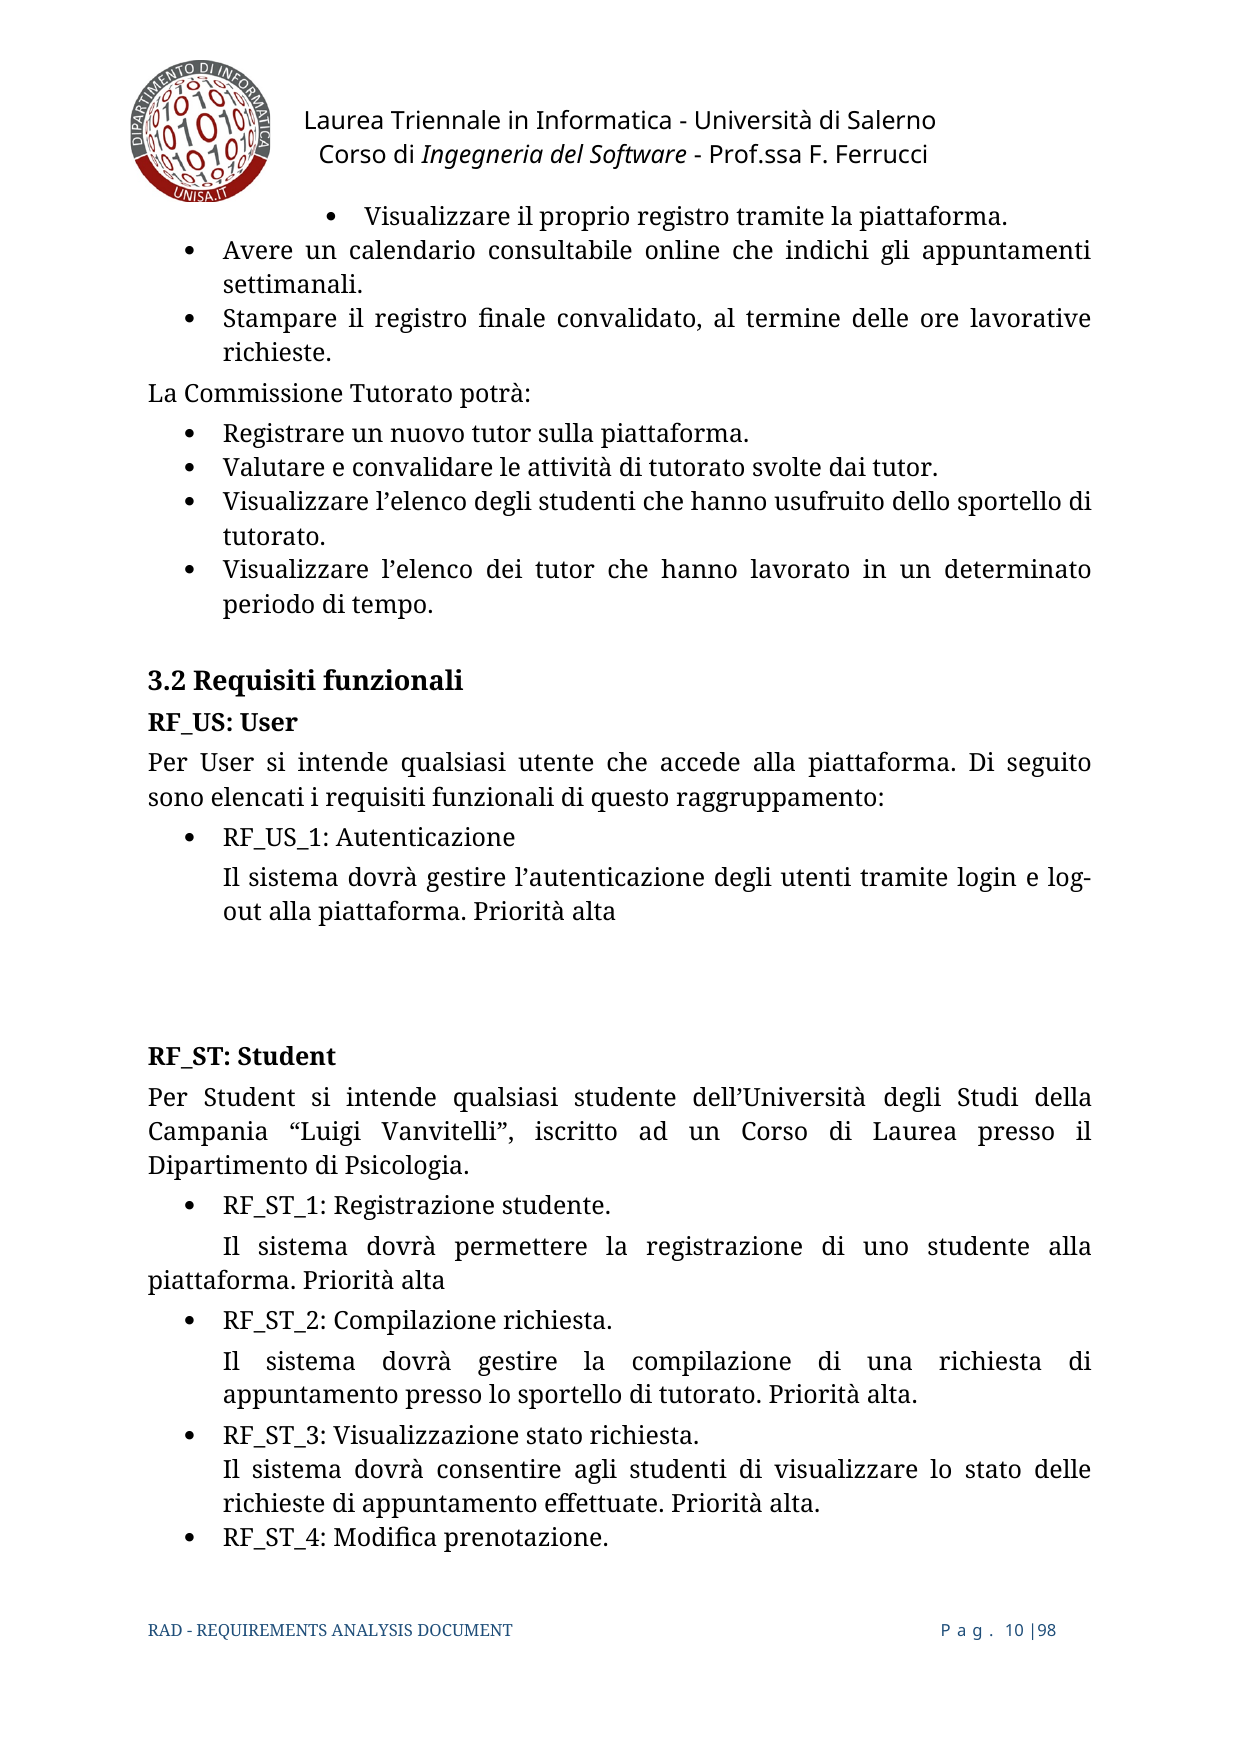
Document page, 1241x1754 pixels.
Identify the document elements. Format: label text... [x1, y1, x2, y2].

list Valutare e convalidare le attività di tutorato svolte dai tutor. [185, 450, 1092, 484]
list RF_US_1: Autenticazione [185, 819, 1092, 854]
list Visualizzare l’elenco degli studenti che hanno usufruito dello sportello di tutorato. [185, 484, 1092, 552]
list RF_ST_3: Visualizzazione stato richiesta. [185, 1418, 1092, 1452]
text RF_ST: Student [148, 1039, 1092, 1073]
text Il sistema dovrà gestire la compilazione di una richiesta di appuntamento presso lo sportello di tutorato. Priorità alta. [223, 1343, 1092, 1411]
list Stampare il registro finale convalidato, al termine delle ore lavorative richieste. [185, 301, 1092, 369]
text Il sistema dovrà permettere la registrazione di uno studente alla piattaforma. Priorità alta [148, 1228, 1092, 1296]
list RF_ST_4: Modifica prenotazione. [185, 1520, 1092, 1554]
list RF_ST_1: Registrazione studente. [185, 1188, 1092, 1222]
text Il sistema dovrà gestire l’autenticazione degli utenti tramite login e log-out alla piattaforma. Priorità alta [223, 860, 1092, 928]
list Visualizzare il proprio registro tramite la piattaforma. [185, 199, 1092, 233]
picture [129, 60, 271, 201]
list RF_ST_2: Compilazione richiesta. [185, 1303, 1092, 1337]
list Registrare un nuovo tutor sulla piattaforma. [185, 416, 1092, 450]
list Visualizzare l’elenco dei tutor che hanno lavorato in un determinato periodo di tempo. [185, 552, 1092, 620]
list Avere un calendario consultabile online che indichi gli appuntamenti settimanali. [185, 233, 1092, 301]
text La Commissione Tutorato potrà: [148, 376, 1092, 409]
list Il sistema dovrà consentire agli studenti di visualizzare lo stato delle richieste di appuntamento effettuate. Priorità alta. [223, 1452, 1092, 1520]
text Per Student si intende qualsiasi studente dell’Università degli Studi della Campania “Luigi Vanvitelli”, iscritto ad un Corso di Laurea presso il Dipartimento di Psicologia. [148, 1079, 1092, 1181]
text Per User si intende qualsiasi utente che accede alla piattaforma. Di seguito sono elencati i requisiti funzionali di questo raggruppamento: [148, 745, 1092, 813]
text RF_US: User [148, 705, 1092, 739]
subtitle 3.2 Requisiti funzionali [148, 661, 1092, 698]
